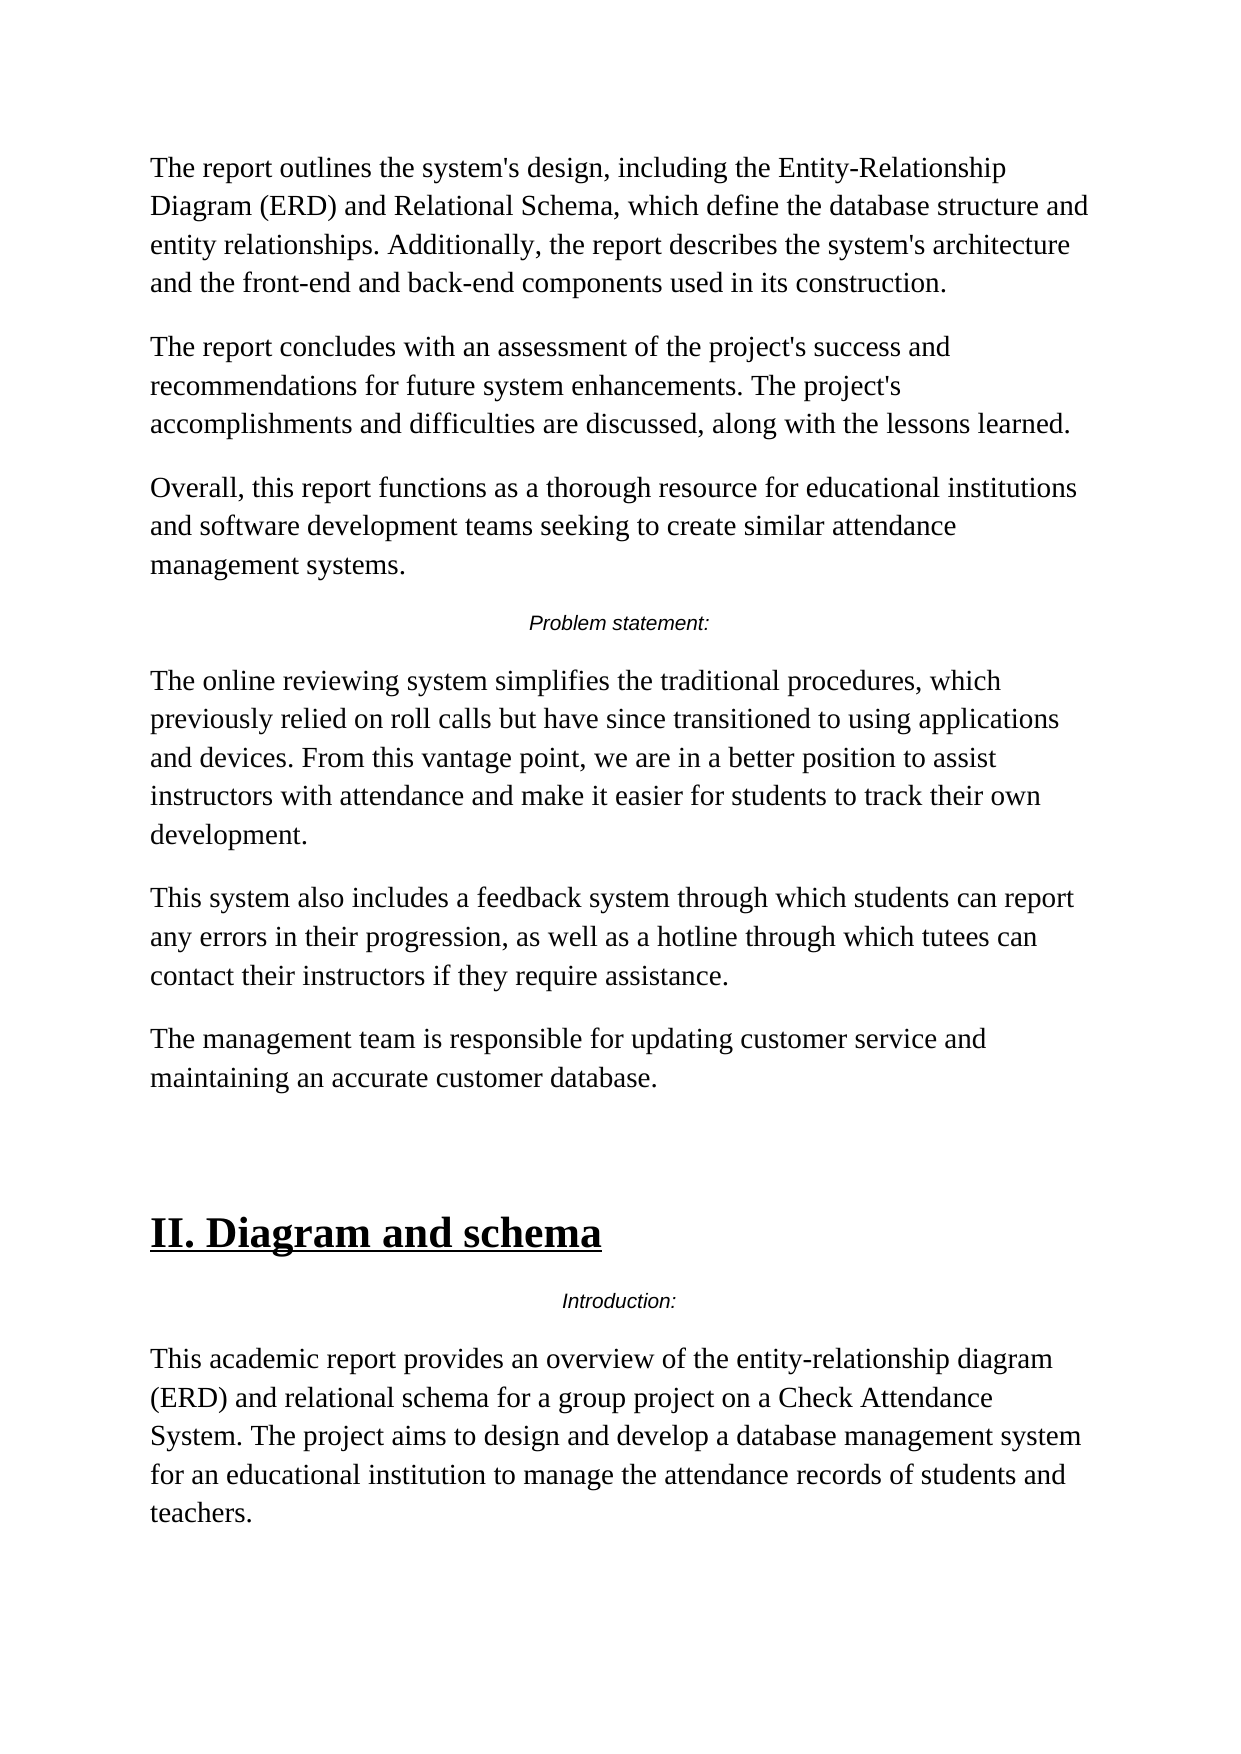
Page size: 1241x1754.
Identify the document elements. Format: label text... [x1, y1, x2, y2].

text This system also includes a feedback system through which students can report any errors in their progression, as well as a hotline through which tutees can contact their instructors if they require assistance. [150, 881, 1090, 991]
subtitle Introduction: [150, 1289, 1090, 1313]
text The management team is responsible for updating customer service and maintaining an accurate customer database. [150, 1021, 1090, 1093]
text The report outlines the system's design, including the Entity-Relationship Diagram (ERD) and Relational Schema, which define the database structure and entity relationships. Additionally, the report describes the system's architecture and the front-end and back-end components used in its construction. [150, 150, 1090, 299]
text Overall, this report functions as a thorough resource for educational institutions and software development teams seeking to create similar attendance management systems. [150, 470, 1090, 580]
subtitle Problem statement: [150, 610, 1090, 634]
text The online reviewing system simplifies the traditional procedures, which previously relied on roll calls but have since transitioned to using applications and devices. From this vantage point, we are in a better position to assist instructors with attendance and make it easier for students to track their own development. [150, 663, 1090, 851]
text This academic report provides an overview of the entity-relationship diagram (ERD) and relational schema for a group project on a Check Attendance System. The project aims to design and develop a database management system for an educational institution to manage the attendance records of students and teachers. [150, 1341, 1090, 1529]
text The report concludes with an assessment of the project's success and recommendations for future system enhancements. The project's accomplishments and difficulties are discussed, along with the lessons learned. [150, 329, 1090, 440]
subtitle II. Diagram and schema [150, 1206, 1090, 1256]
